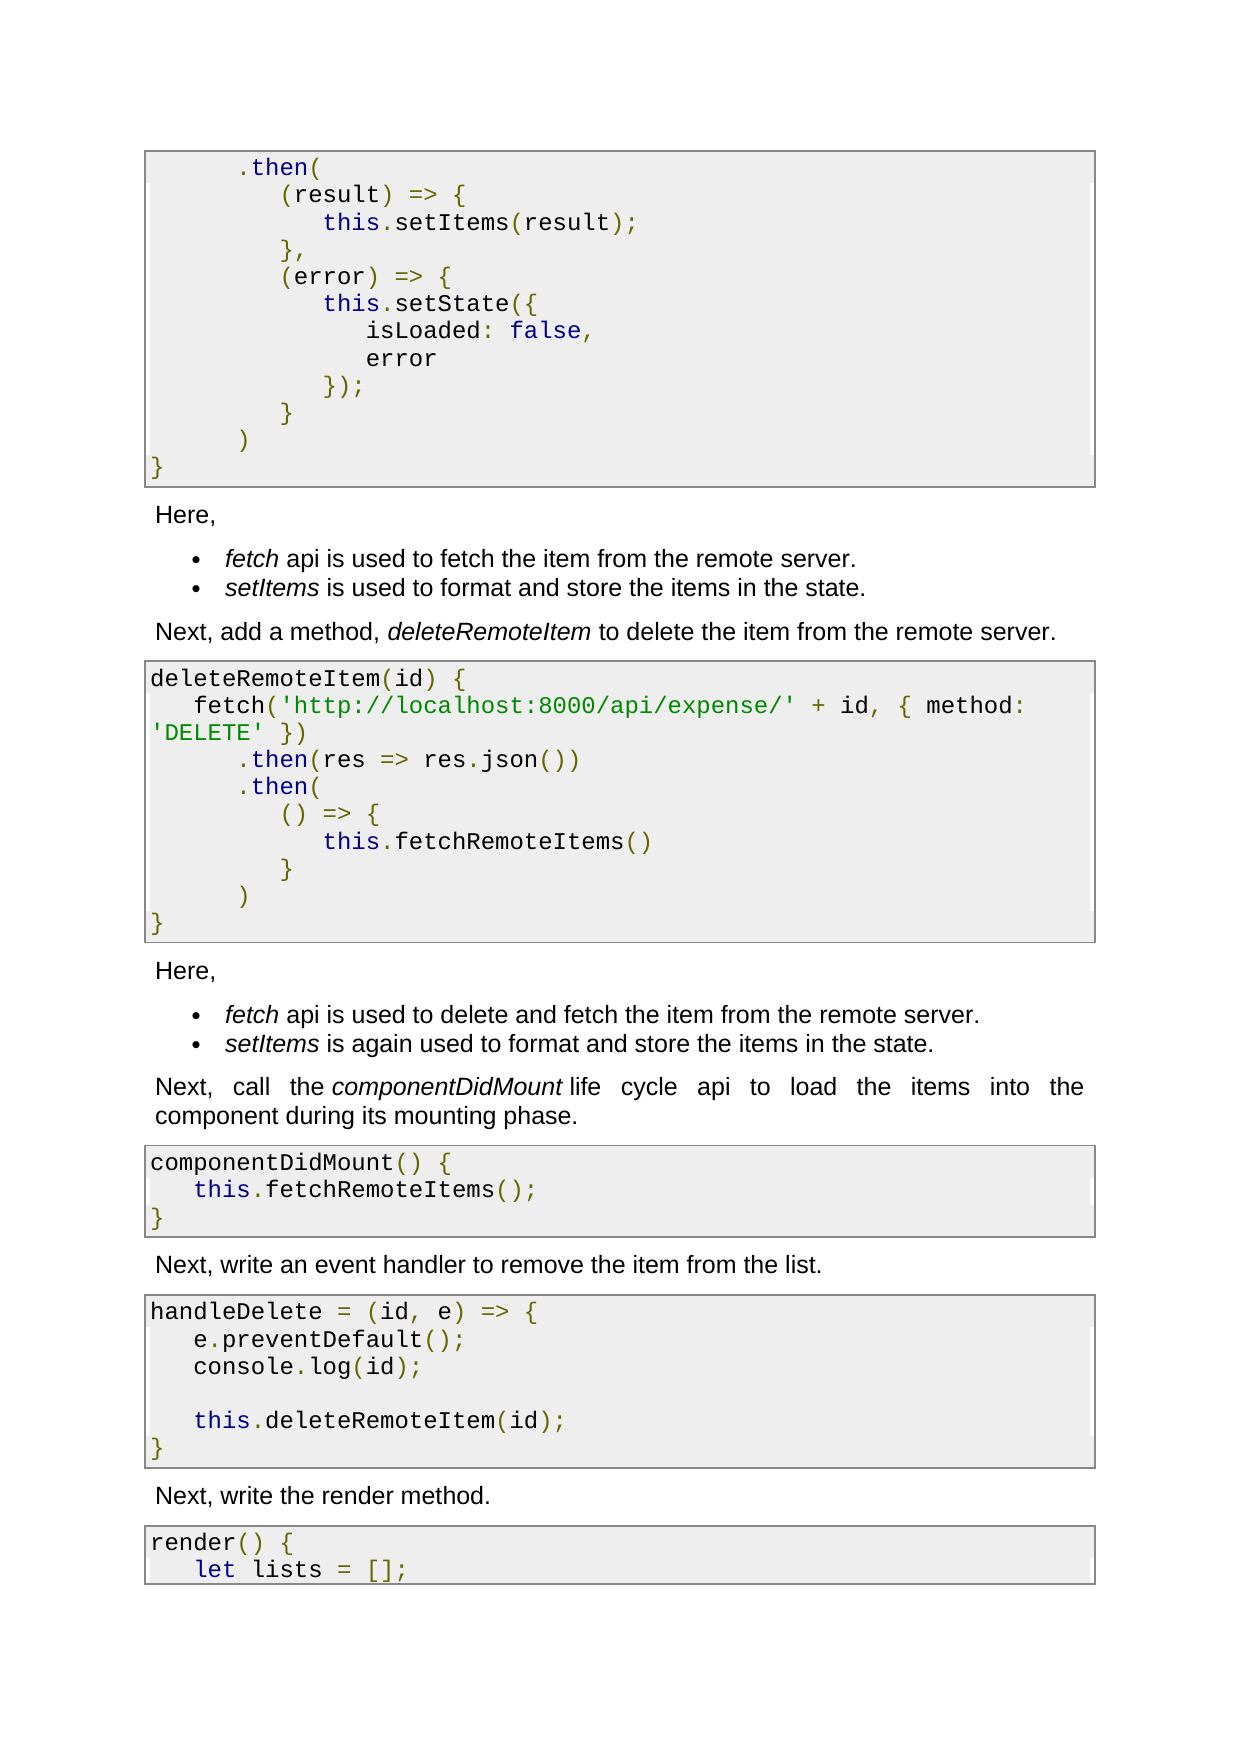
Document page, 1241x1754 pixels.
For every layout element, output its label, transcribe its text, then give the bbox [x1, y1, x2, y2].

text } [146, 449, 1094, 486]
text .then( [150, 775, 1090, 802]
text () => { [150, 802, 1090, 829]
list fetch api is used to delete and fetch the item from the remote server. [192, 1000, 1085, 1028]
text this.fetchRemoteItems() [150, 829, 1090, 856]
text .then(res => res.json()) [150, 747, 1090, 775]
text } [146, 1430, 1094, 1467]
text ) [150, 883, 1090, 905]
text Here, [155, 500, 1085, 529]
text Next, write the render method. [155, 1481, 1085, 1510]
text Next, call the componentDidMount life cycle api to load the items into the component during its mounting phase. [155, 1072, 1085, 1130]
text handleDelete = (id, e) => { [146, 1296, 1094, 1327]
text Here, [155, 956, 1085, 985]
text } [150, 400, 1090, 428]
text this.setState({ [150, 292, 1090, 319]
text Next, add a method, deleteRemoteItem to delete the item from the remote server. [155, 616, 1085, 645]
text error [150, 346, 1090, 373]
text (error) => { [150, 264, 1090, 292]
text e.preventDefault(); [150, 1327, 1090, 1354]
text this.fetchRemoteItems(); [150, 1178, 1090, 1199]
text }); [150, 373, 1090, 400]
text (result) => { [150, 183, 1090, 210]
list setItems is again used to format and store the items in the state. [192, 1028, 1085, 1057]
text console.log(id); [150, 1354, 1090, 1381]
text let lists = []; [150, 1558, 1090, 1583]
text render() { [146, 1527, 1094, 1558]
text isLoaded: false, [150, 319, 1090, 346]
text } [150, 856, 1090, 883]
text ) [150, 428, 1090, 449]
text Next, write an event handler to remove the item from the list. [155, 1250, 1085, 1279]
text fetch('http://localhost:8000/api/expense/' + id, { method: 'DELETE' }) [150, 693, 1090, 747]
text this.deleteRemoteItem(id); [150, 1408, 1090, 1430]
text componentDidMount() { [146, 1146, 1094, 1178]
text }, [150, 237, 1090, 264]
list setItems is used to format and store the items in the state. [192, 573, 1085, 601]
text } [146, 905, 1094, 942]
text } [146, 1199, 1094, 1236]
text deleteRemoteItem(id) { [146, 662, 1094, 693]
text this.setItems(result); [150, 210, 1090, 237]
list fetch api is used to fetch the item from the remote server. [192, 544, 1085, 573]
text .then( [146, 152, 1094, 183]
